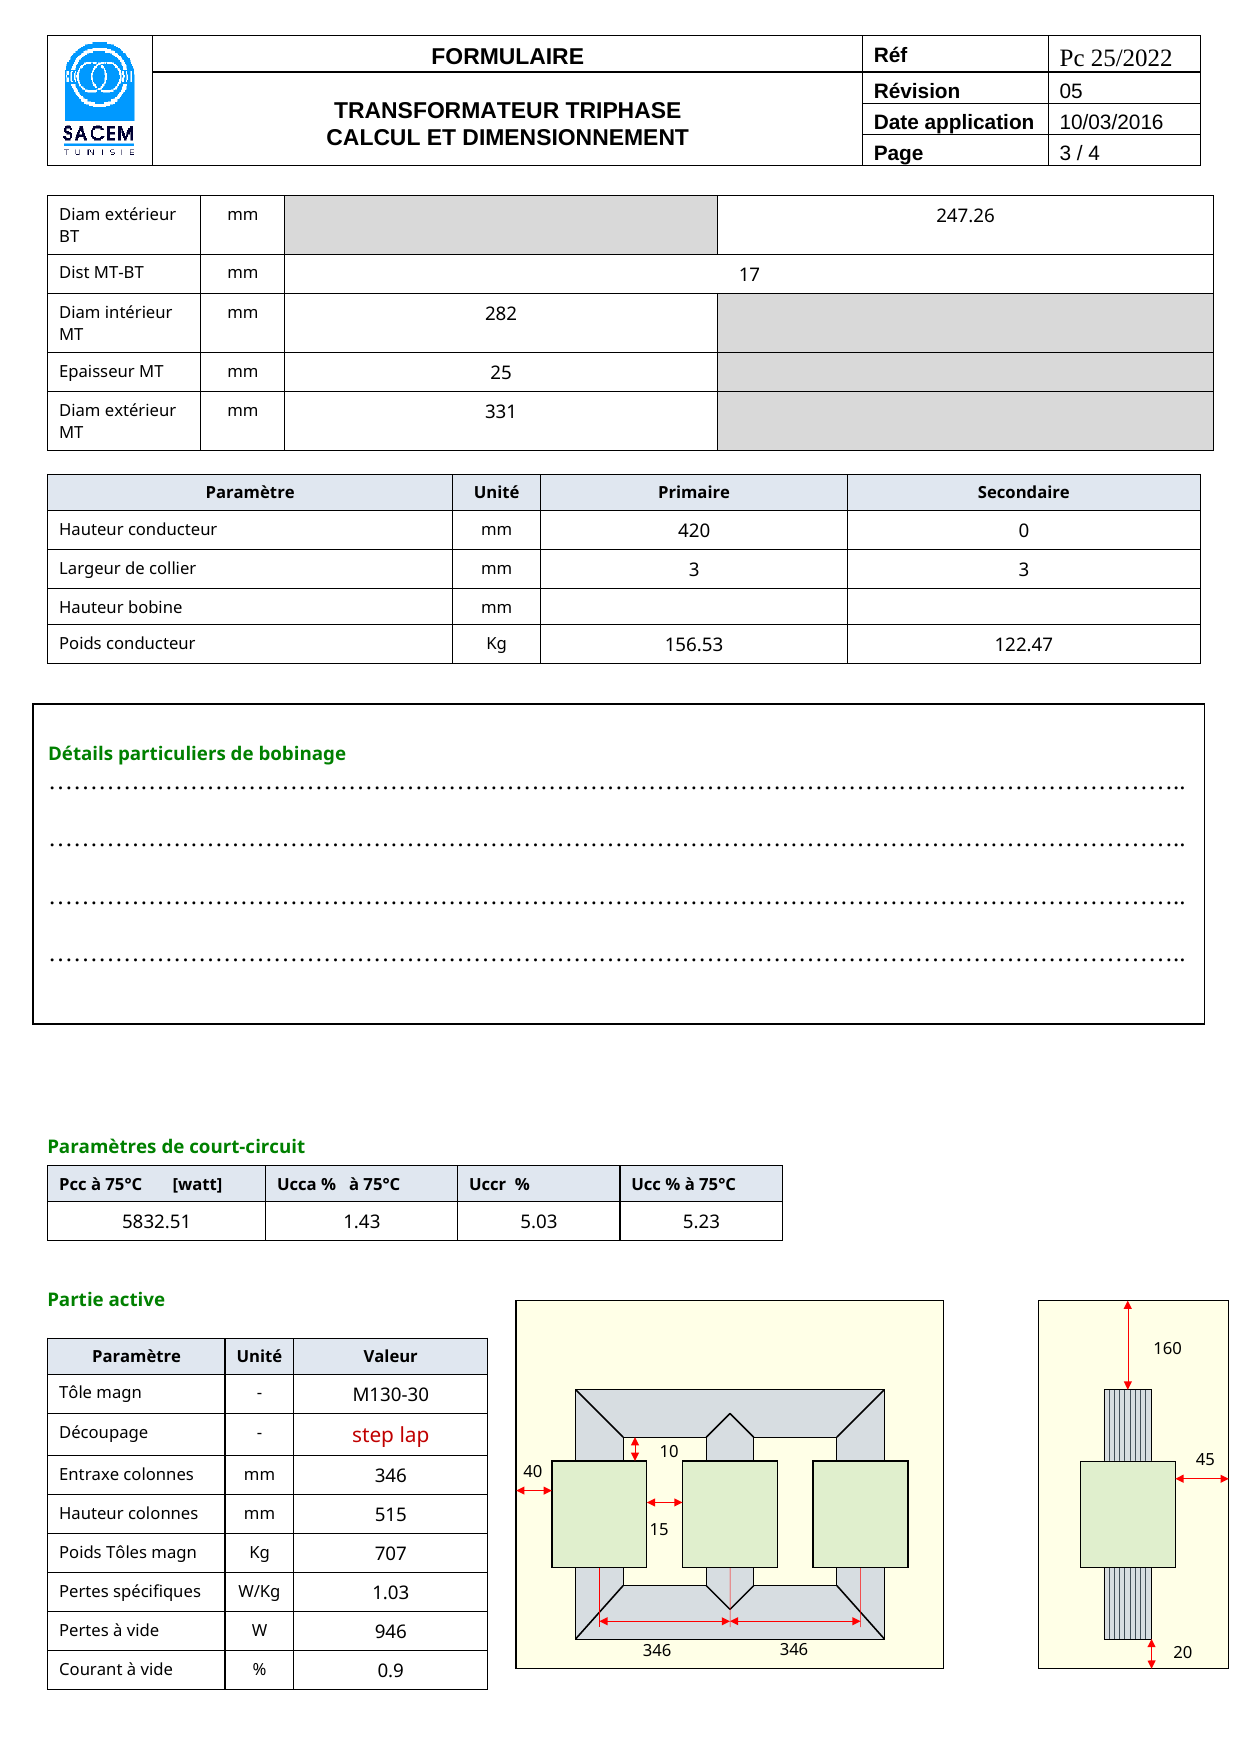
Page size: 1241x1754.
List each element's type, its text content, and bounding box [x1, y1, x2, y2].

table_cell 5832.51 [48, 1202, 265, 1240]
table_header Secondaire [848, 475, 1200, 510]
table_cell - [226, 1414, 293, 1455]
text Paramètres de court-circuit [47, 1133, 1201, 1159]
table_cell 1.03 [294, 1573, 487, 1611]
table_cell 122.47 [848, 625, 1200, 663]
table_cell 17 [285, 255, 1213, 293]
table_cell Poids Tôles magn [48, 1534, 224, 1572]
table_header Unité [453, 475, 540, 510]
table_cell [541, 589, 847, 624]
table_header Ucc % à 75°C [621, 1166, 782, 1201]
table_header Unité [226, 1339, 293, 1374]
table_cell Epaisseur MT [48, 353, 200, 391]
table_cell Hauteur bobine [48, 589, 452, 624]
table_cell 156.53 [541, 625, 847, 663]
table_cell mm [226, 1456, 293, 1494]
table_cell 707 [294, 1534, 487, 1572]
table_cell 5.03 [458, 1202, 619, 1240]
table_cell mm [226, 1495, 293, 1533]
table_cell mm [201, 392, 284, 450]
table_cell 3 [848, 550, 1200, 588]
table_header Pcc à 75°C [watt] [48, 1166, 265, 1201]
table_cell 1.43 [266, 1202, 457, 1240]
table_cell Diam extérieur BT [48, 196, 200, 254]
table_cell Diam extérieur MT [48, 392, 200, 450]
table_cell mm [453, 511, 540, 549]
table_cell mm [201, 196, 284, 254]
table_cell 3 [541, 550, 847, 588]
table_header Uccr % [458, 1166, 619, 1201]
table_cell 5.23 [621, 1202, 782, 1240]
table_cell W/Kg [226, 1573, 293, 1611]
table_cell 420 [541, 511, 847, 549]
table_cell step lap [294, 1414, 487, 1455]
table_cell Découpage [48, 1414, 224, 1455]
table_cell [718, 294, 1213, 352]
table_cell Pertes spécifiques [48, 1573, 224, 1611]
table_cell Pertes à vide [48, 1612, 224, 1650]
table_cell 331 [285, 392, 717, 450]
table_cell mm [201, 353, 284, 391]
table_cell Kg [453, 625, 540, 663]
picture [58, 42, 139, 161]
text Partie active [47, 1287, 1201, 1312]
table_cell 25 [285, 353, 717, 391]
table_header Valeur [294, 1339, 487, 1374]
table_cell Hauteur conducteur [48, 511, 452, 549]
table_cell 0 [848, 511, 1200, 549]
table_cell [718, 353, 1213, 391]
table_header Primaire [541, 475, 847, 510]
table_cell M130-30 [294, 1375, 487, 1413]
table_cell 282 [285, 294, 717, 352]
table_cell 247.26 [718, 196, 1213, 254]
table_cell Poids conducteur [48, 625, 452, 663]
table_cell mm [453, 550, 540, 588]
table_cell Kg [226, 1534, 293, 1572]
table_cell Largeur de collier [48, 550, 452, 588]
table_cell Diam intérieur MT [48, 294, 200, 352]
table_cell - [226, 1375, 293, 1413]
table_cell W [226, 1612, 293, 1650]
table_cell 346 [294, 1456, 487, 1494]
table_cell [848, 589, 1200, 624]
table_cell Entraxe colonnes [48, 1456, 224, 1494]
table_header Ucca % à 75°C [266, 1166, 457, 1201]
table_cell Tôle magn [48, 1375, 224, 1413]
table_header Paramètre [48, 475, 452, 510]
table_cell 515 [294, 1495, 487, 1533]
table_cell mm [201, 294, 284, 352]
table_cell Courant à vide [48, 1651, 224, 1689]
table_cell mm [453, 589, 540, 624]
table_cell % [226, 1651, 293, 1689]
table_cell 946 [294, 1612, 487, 1650]
table_cell [285, 196, 717, 254]
table_cell [718, 392, 1213, 450]
table_header Paramètre [48, 1339, 224, 1374]
table_cell 0.9 [294, 1651, 487, 1689]
table_cell mm [201, 255, 284, 293]
table_cell Hauteur colonnes [48, 1495, 224, 1533]
table_cell Dist MT-BT [48, 255, 200, 293]
